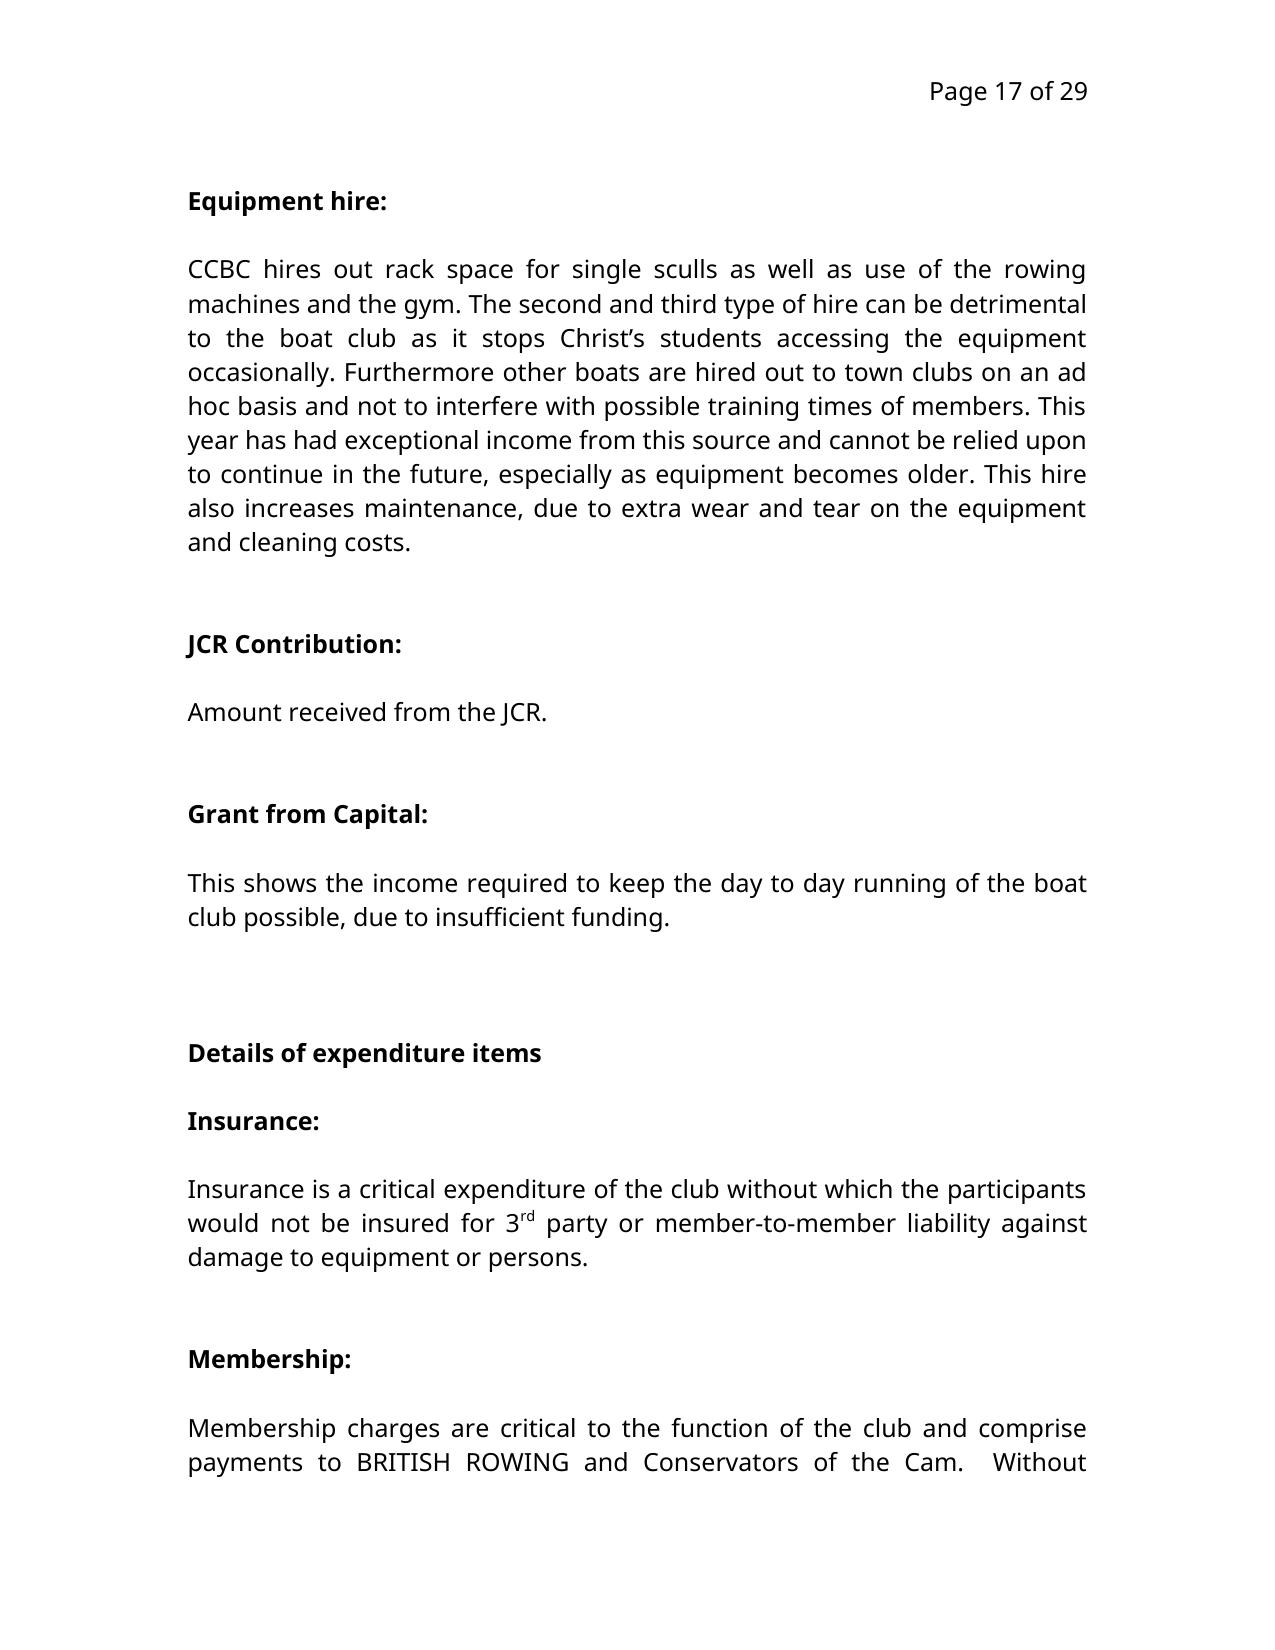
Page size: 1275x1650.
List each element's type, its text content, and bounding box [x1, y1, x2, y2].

text Insurance is a critical expenditure of the club without which the participants would not be insured for 3rd party or member-to-member liability against damage to equipment or persons. [187, 1172, 1088, 1274]
text CCBC hires out rack space for single sculls as well as use of the rowing machines and the gym. The second and third type of hire can be detrimental to the boat club as it stops Christ’s students accessing the equipment occasionally. Furthermore other boats are hired out to town clubs on an ad hoc basis and not to interfere with possible training times of members. This year has had exceptional income from this source and cannot be relied upon to continue in the future, especially as equipment becomes older. This hire also increases maintenance, due to extra wear and tear on the equipment and cleaning costs. [187, 252, 1088, 559]
subtitle Grant from Capital: [187, 797, 1088, 831]
subtitle Details of expenditure items [187, 1036, 1088, 1070]
subtitle JCR Contribution: [187, 627, 1088, 661]
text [187, 1410, 1088, 1478]
text This shows the income required to keep the day to day running of the boat club possible, due to insufficient funding. [187, 865, 1088, 933]
subtitle Membership: [187, 1342, 1088, 1376]
subtitle Equipment hire: [187, 184, 1088, 218]
text Amount received from the JCR. [187, 695, 1088, 729]
subtitle Insurance: [187, 1104, 1088, 1138]
